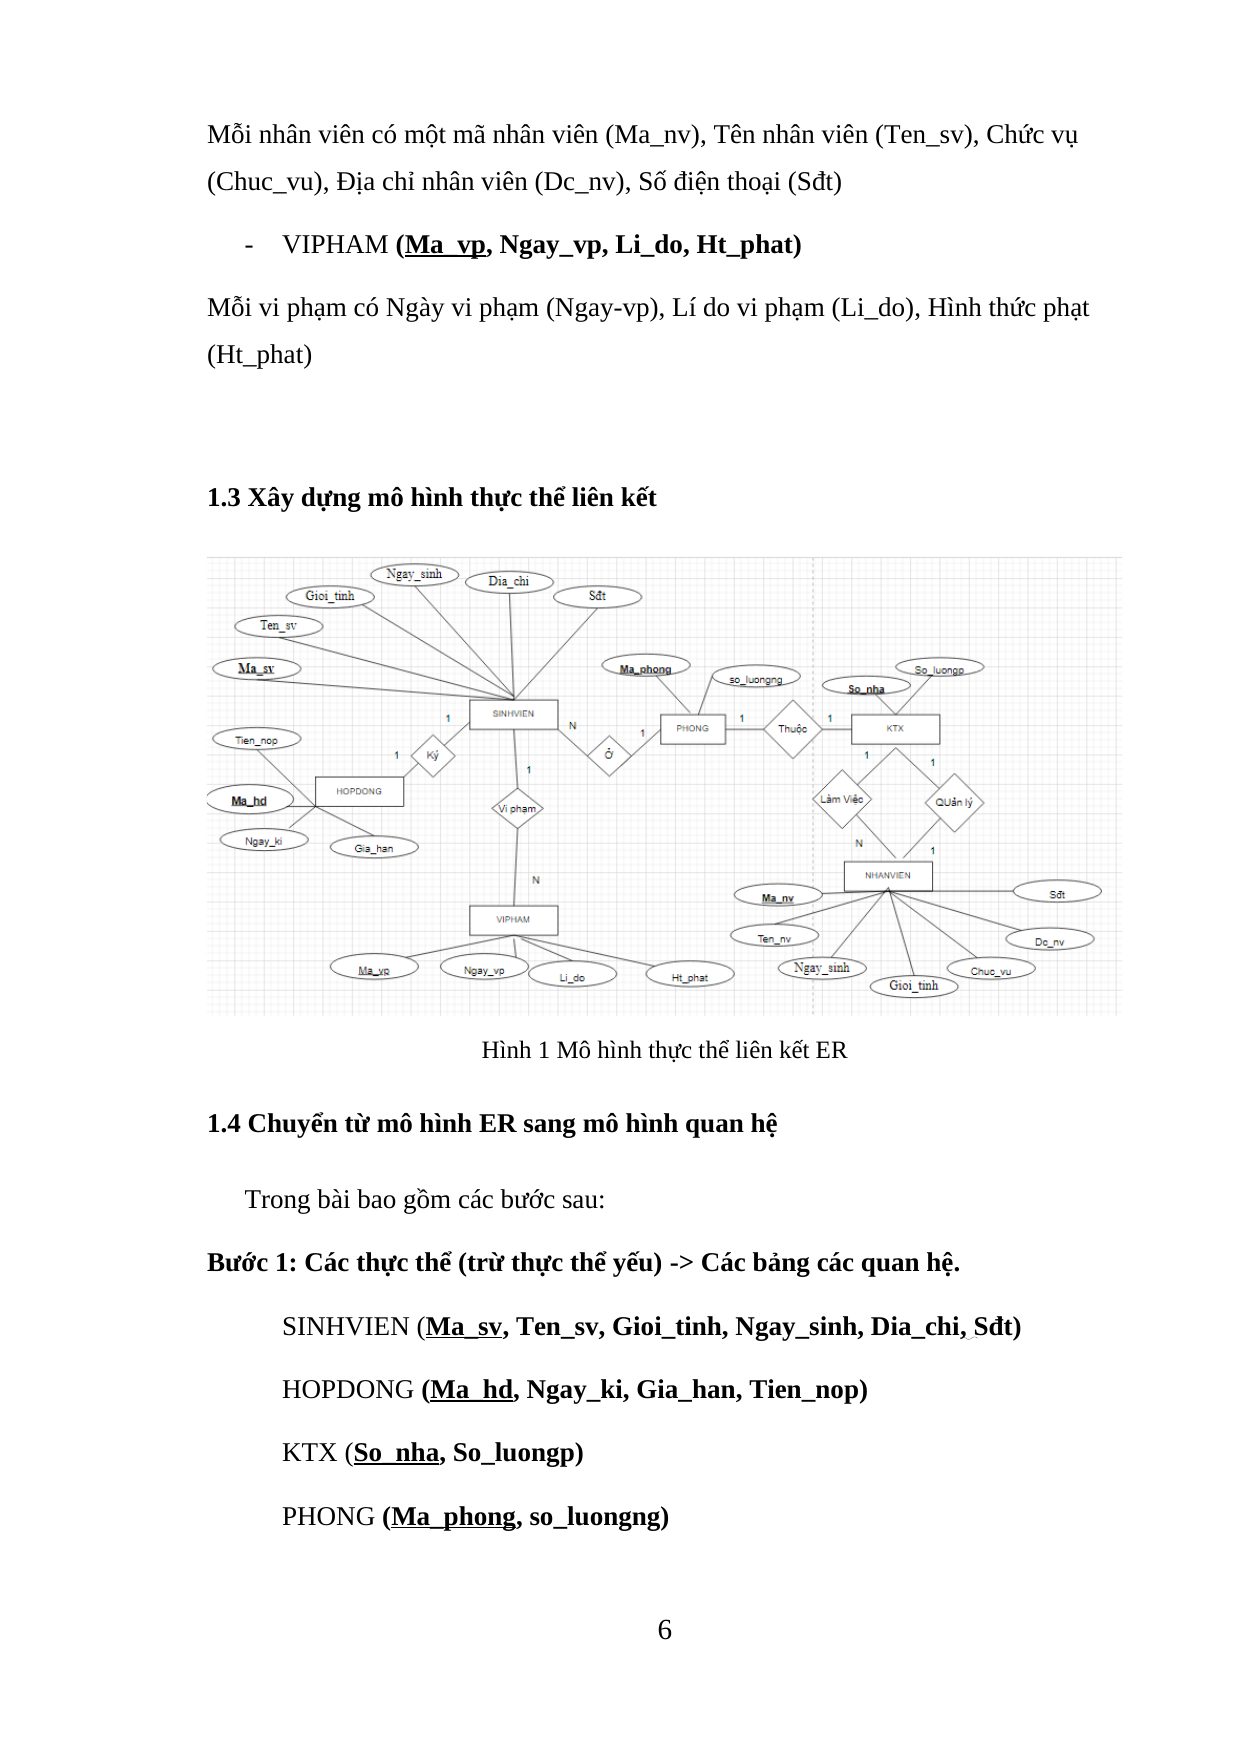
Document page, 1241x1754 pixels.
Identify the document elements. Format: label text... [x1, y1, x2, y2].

text Mỗi nhân viên có một mã nhân viên (Ma_nv), Tên nhân viên (Ten_sv), Chức vụ (Chuc_vu), Địa chỉ nhân viên (Dc_nv), Số điện thoại (Sđt) [207, 118, 1122, 196]
subtitle 1.3 Xây dựng mô hình thực thể liên kết [207, 481, 1122, 512]
text Mỗi vi phạm có Ngày vi phạm (Ngay-vp), Lí do vi phạm (Li_do), Hình thức phạt (Ht_phat) [207, 291, 1122, 369]
text Bước 1: Các thực thể (trừ thực thể yếu) -> Các bảng các quan hệ. [207, 1246, 1122, 1277]
text KTX (So_nha, So_luongp) [282, 1436, 1122, 1467]
list VIPHAM (Ma_vp, Ngay_vp, Li_do, Ht_phat) [244, 228, 1122, 259]
text HOPDONG (Ma_hd, Ngay_ki, Gia_han, Tien_nop) [282, 1373, 1122, 1404]
text SINHVIEN (Ma_sv, Ten_sv, Gioi_tinh, Ngay_sinh, Dia_chi, Sđt) [207, 1309, 1122, 1341]
text PHONG (Ma_phong, so_luongng) [282, 1499, 1122, 1531]
subtitle 1.4 Chuyển từ mô hình ER sang mô hình quan hệ [207, 1107, 1122, 1138]
text Hình 1 Mô hình thực thể liên kết ER [207, 1035, 1122, 1063]
picture [206, 556, 1123, 1016]
text Trong bài bao gồm các bước sau: [244, 1183, 1122, 1214]
